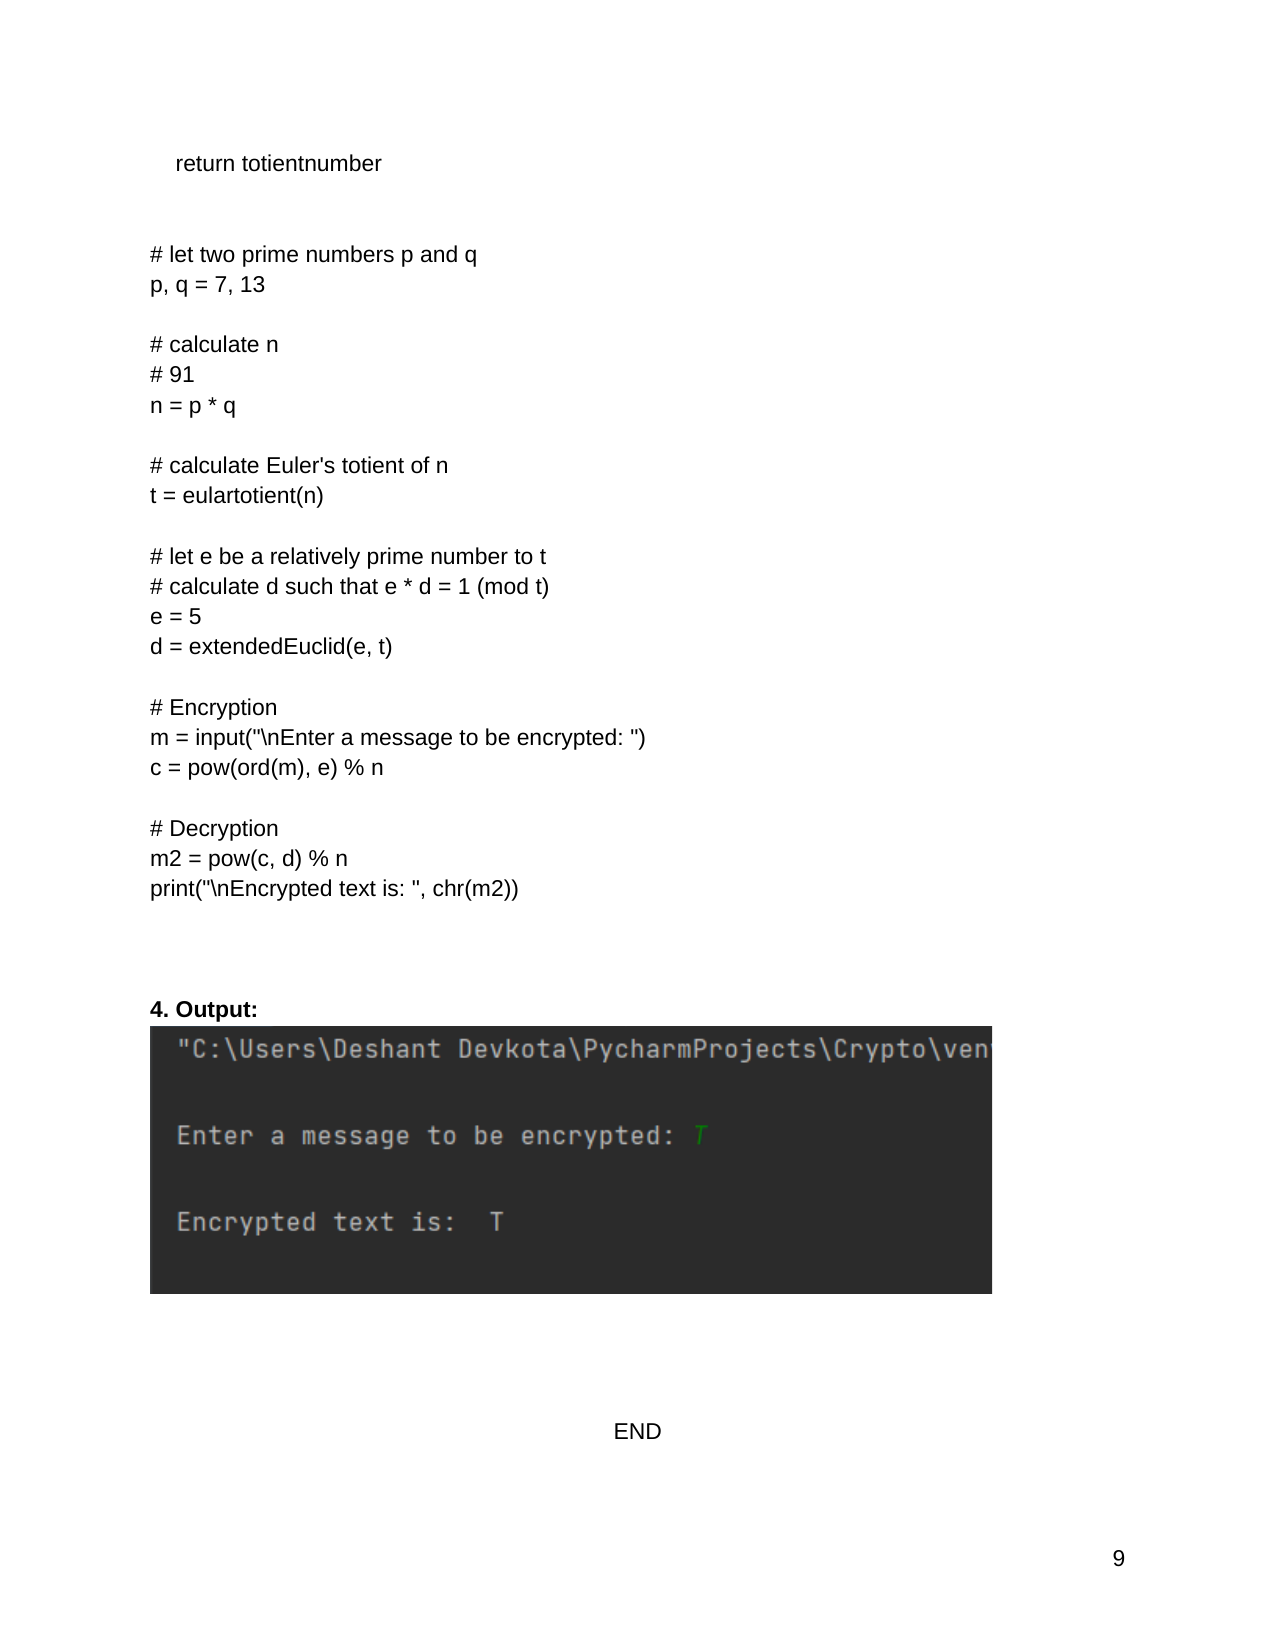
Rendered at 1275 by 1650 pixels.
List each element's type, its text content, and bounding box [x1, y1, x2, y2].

text m = input("\nEnter a message to be encrypted: ") [150, 724, 1125, 750]
text m2 = pow(c, d) % n [150, 845, 1125, 871]
text # calculate d such that e * d = 1 (mod t) [150, 573, 1125, 599]
text # 91 [150, 361, 1125, 388]
text e = 5 [150, 603, 1125, 629]
text d = extendedEuclid(e, t) [150, 633, 1125, 660]
picture [150, 1026, 993, 1294]
text return totientnumber [150, 150, 1125, 176]
text print("\nEncrypted text is: ", chr(m2)) [150, 875, 1125, 901]
text # Decryption [150, 814, 1125, 841]
text t = eulartotient(n) [150, 482, 1125, 509]
text n = p * q [150, 392, 1125, 418]
text # Encryption [150, 694, 1125, 720]
text p, q = 7, 13 [150, 271, 1125, 297]
text # let e be a relatively prime number to t [150, 543, 1125, 569]
text END [150, 1418, 1125, 1444]
text # calculate Euler's totient of n [150, 452, 1125, 478]
text # calculate n [150, 331, 1125, 358]
text # let two prime numbers p and q [150, 241, 1125, 267]
text 4. Output: [150, 996, 1125, 1022]
text c = pow(ord(m), e) % n [150, 754, 1125, 781]
